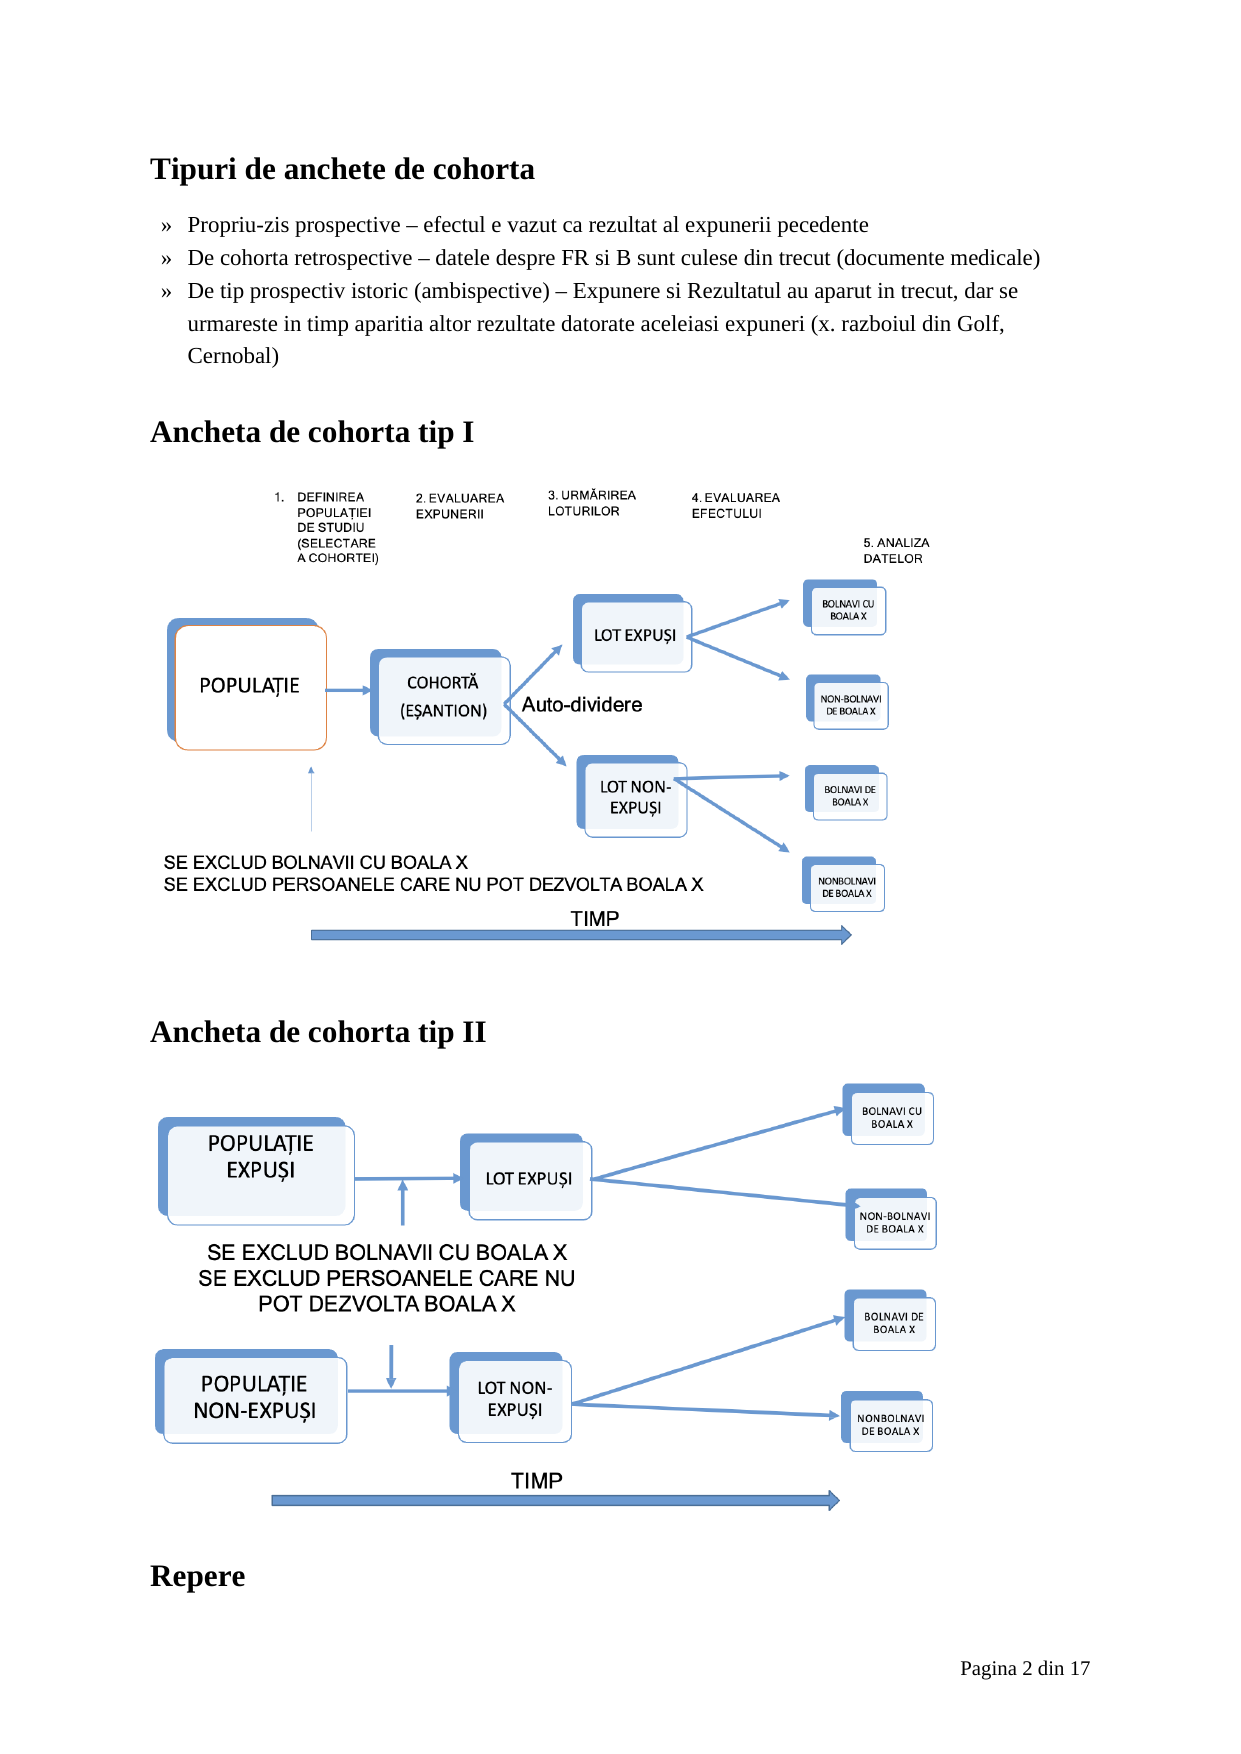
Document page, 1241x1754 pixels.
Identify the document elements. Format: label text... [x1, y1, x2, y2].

picture [150, 1073, 978, 1521]
picture [150, 473, 939, 952]
subtitle Repere [150, 1558, 1090, 1593]
list De cohorta retrospective – datele despre FR si B sunt culese din trecut (documente medicale) [161, 244, 1090, 270]
subtitle Tipuri de anchete de cohorta [150, 150, 1090, 186]
list Propriu-zis prospective – efectul e vazut ca rezultat al expunerii pecedente [161, 211, 1090, 237]
subtitle Ancheta de cohorta tip I [150, 413, 1090, 449]
list De tip prospectiv istoric (ambispective) – Expunere si Rezultatul au aparut in trecut, dar se urmareste in timp aparitia altor rezultate datorate aceleiasi expuneri (x. razboiul din Golf, Cernobal) [161, 277, 1090, 369]
subtitle Ancheta de cohorta tip II [150, 1013, 1090, 1049]
